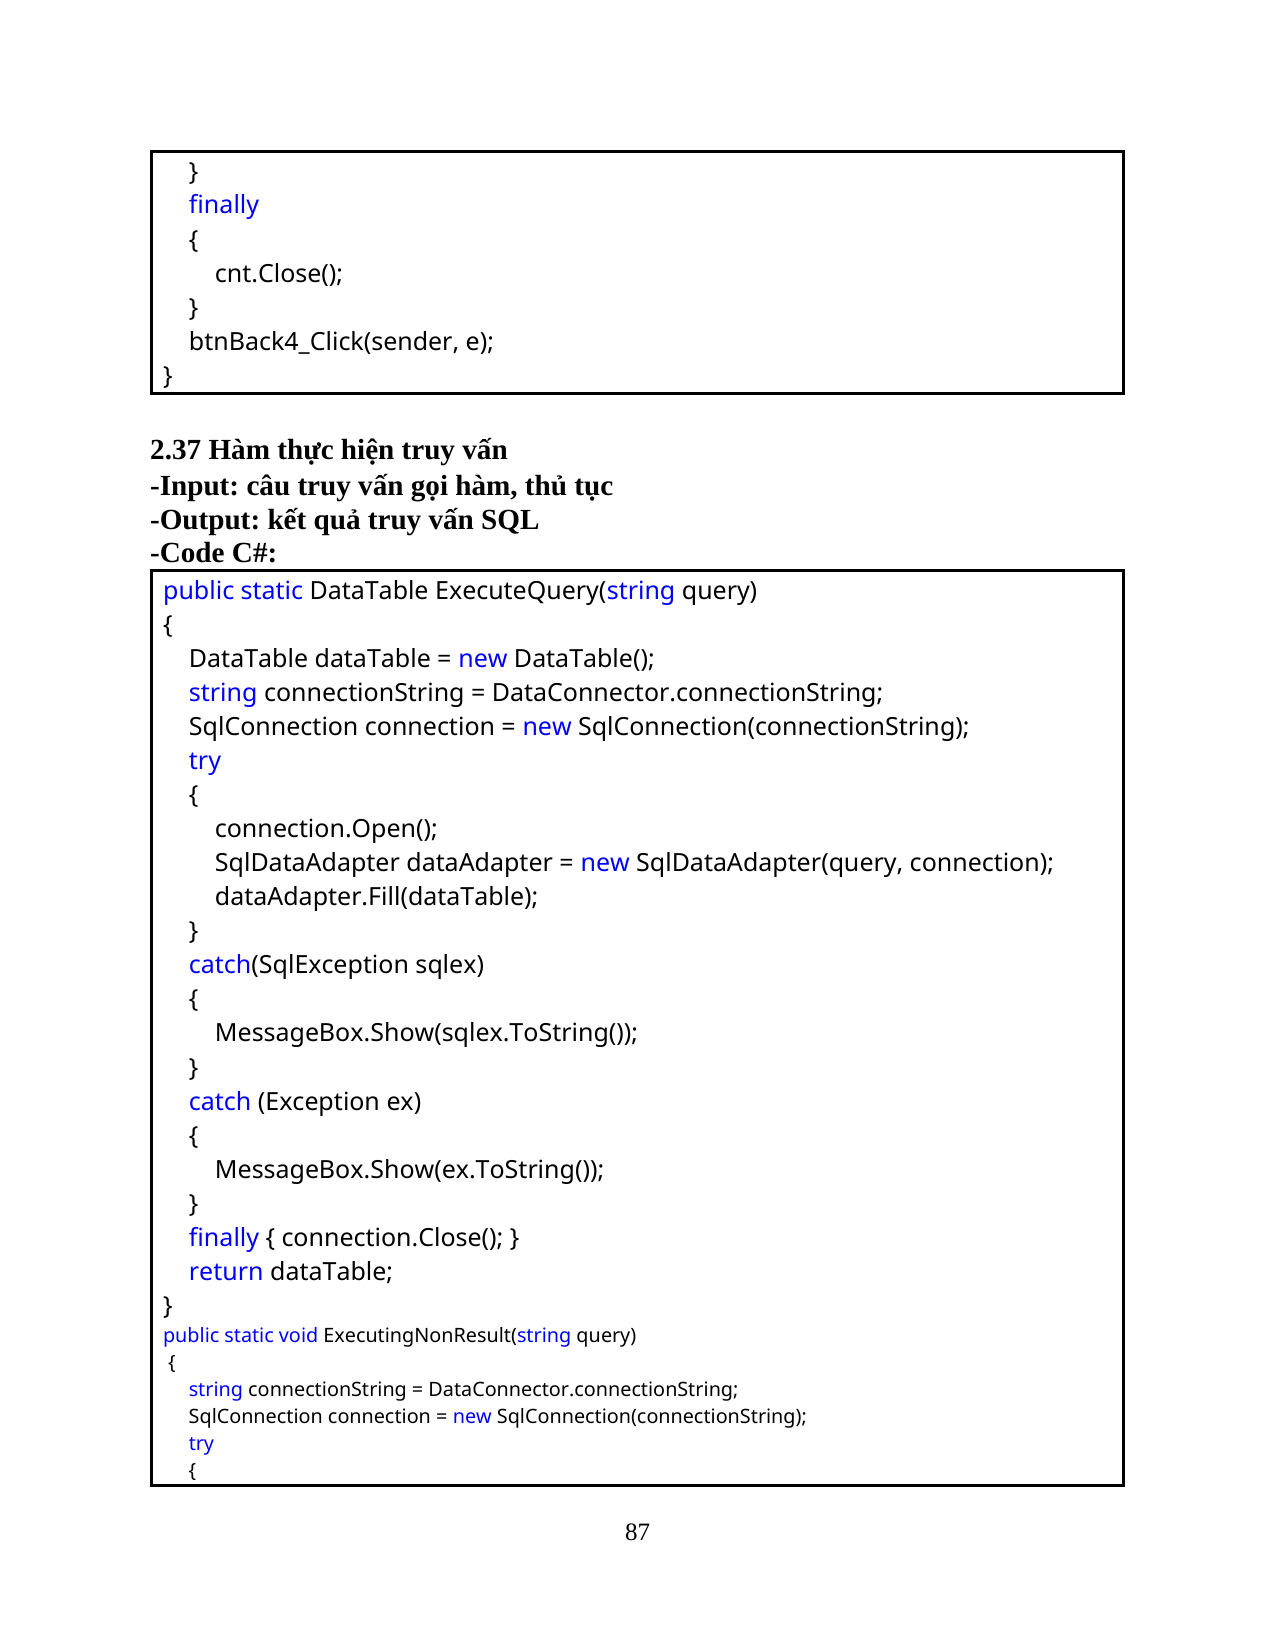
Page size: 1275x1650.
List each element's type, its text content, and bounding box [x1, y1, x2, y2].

text -Output: kết quả truy vấn SQL [150, 502, 1125, 536]
text -Code C#: [150, 536, 1125, 569]
text -Input: câu truy vấn gọi hàm, thủ tục [150, 468, 1125, 502]
subtitle 2.37 Hàm thực hiện truy vấn [150, 432, 1125, 466]
